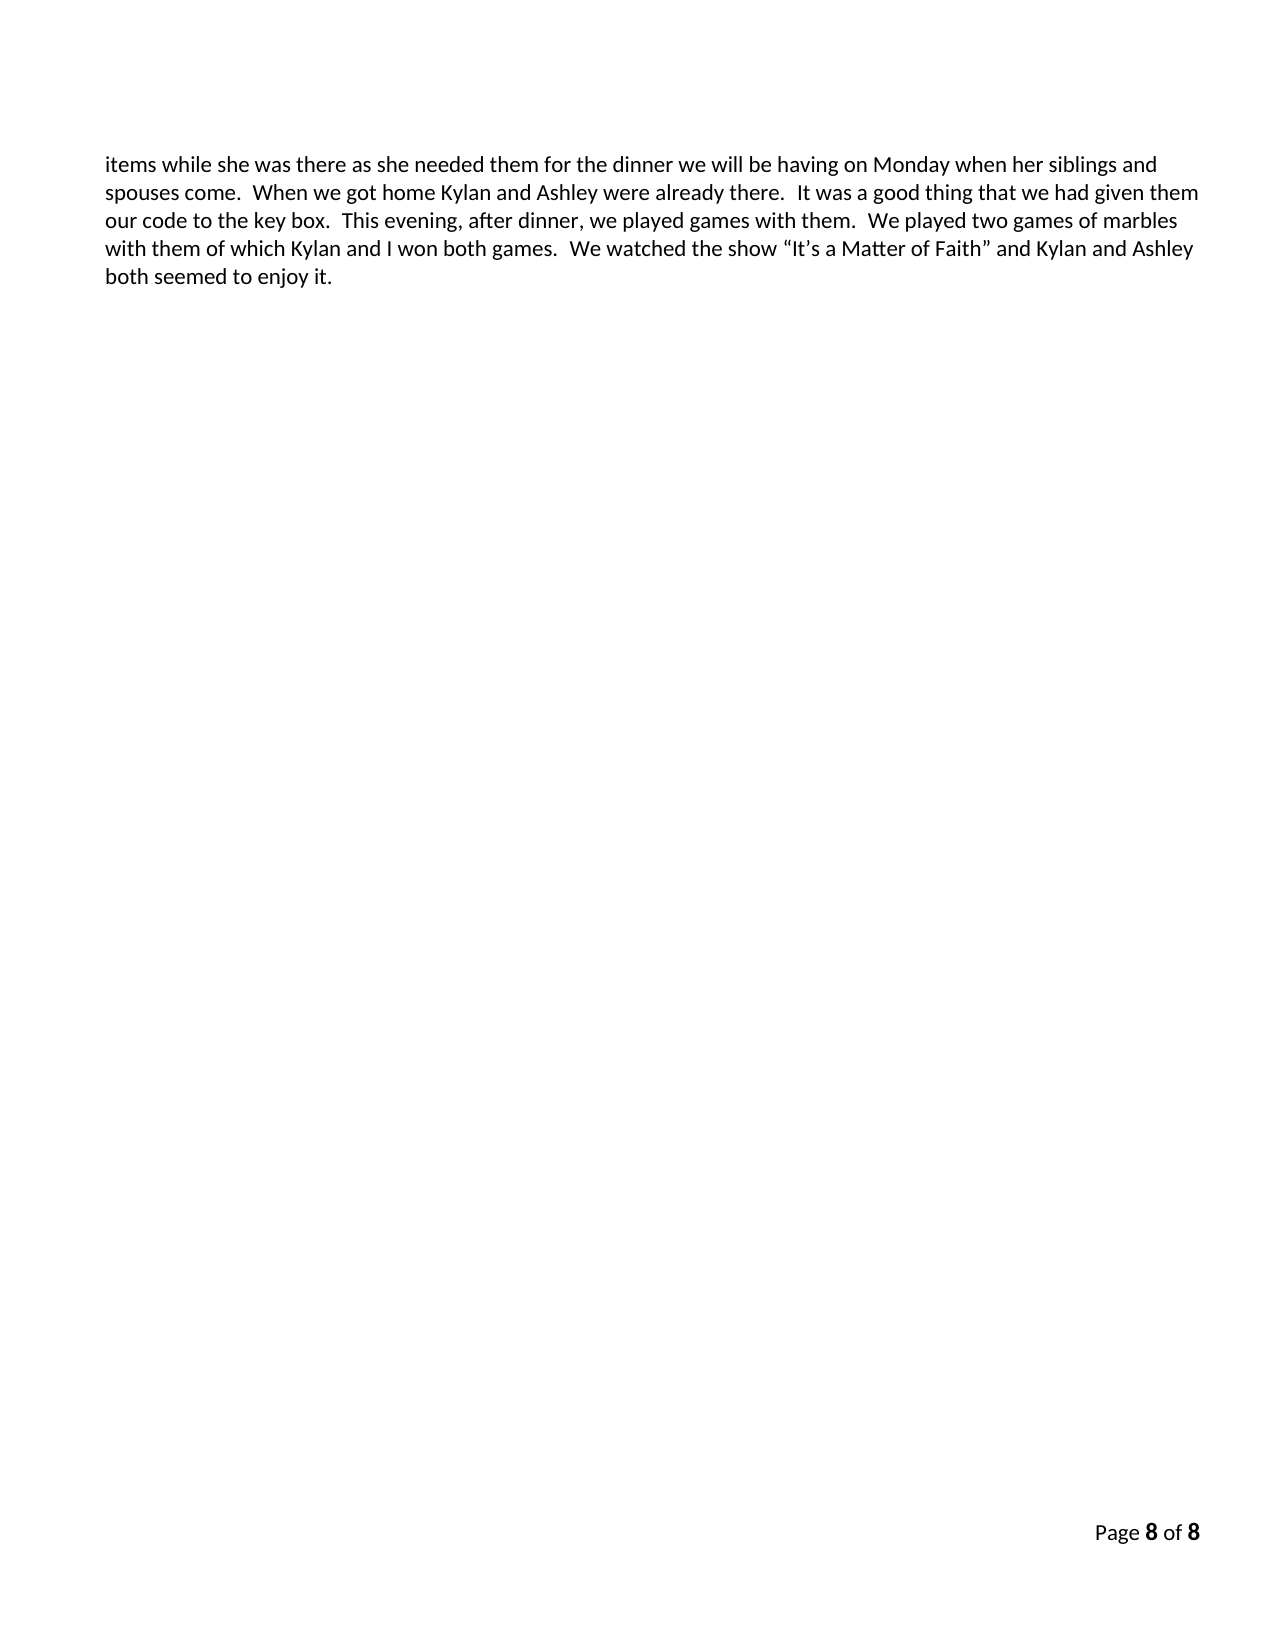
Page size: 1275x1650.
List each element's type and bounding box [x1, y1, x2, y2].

text [105, 150, 1200, 290]
